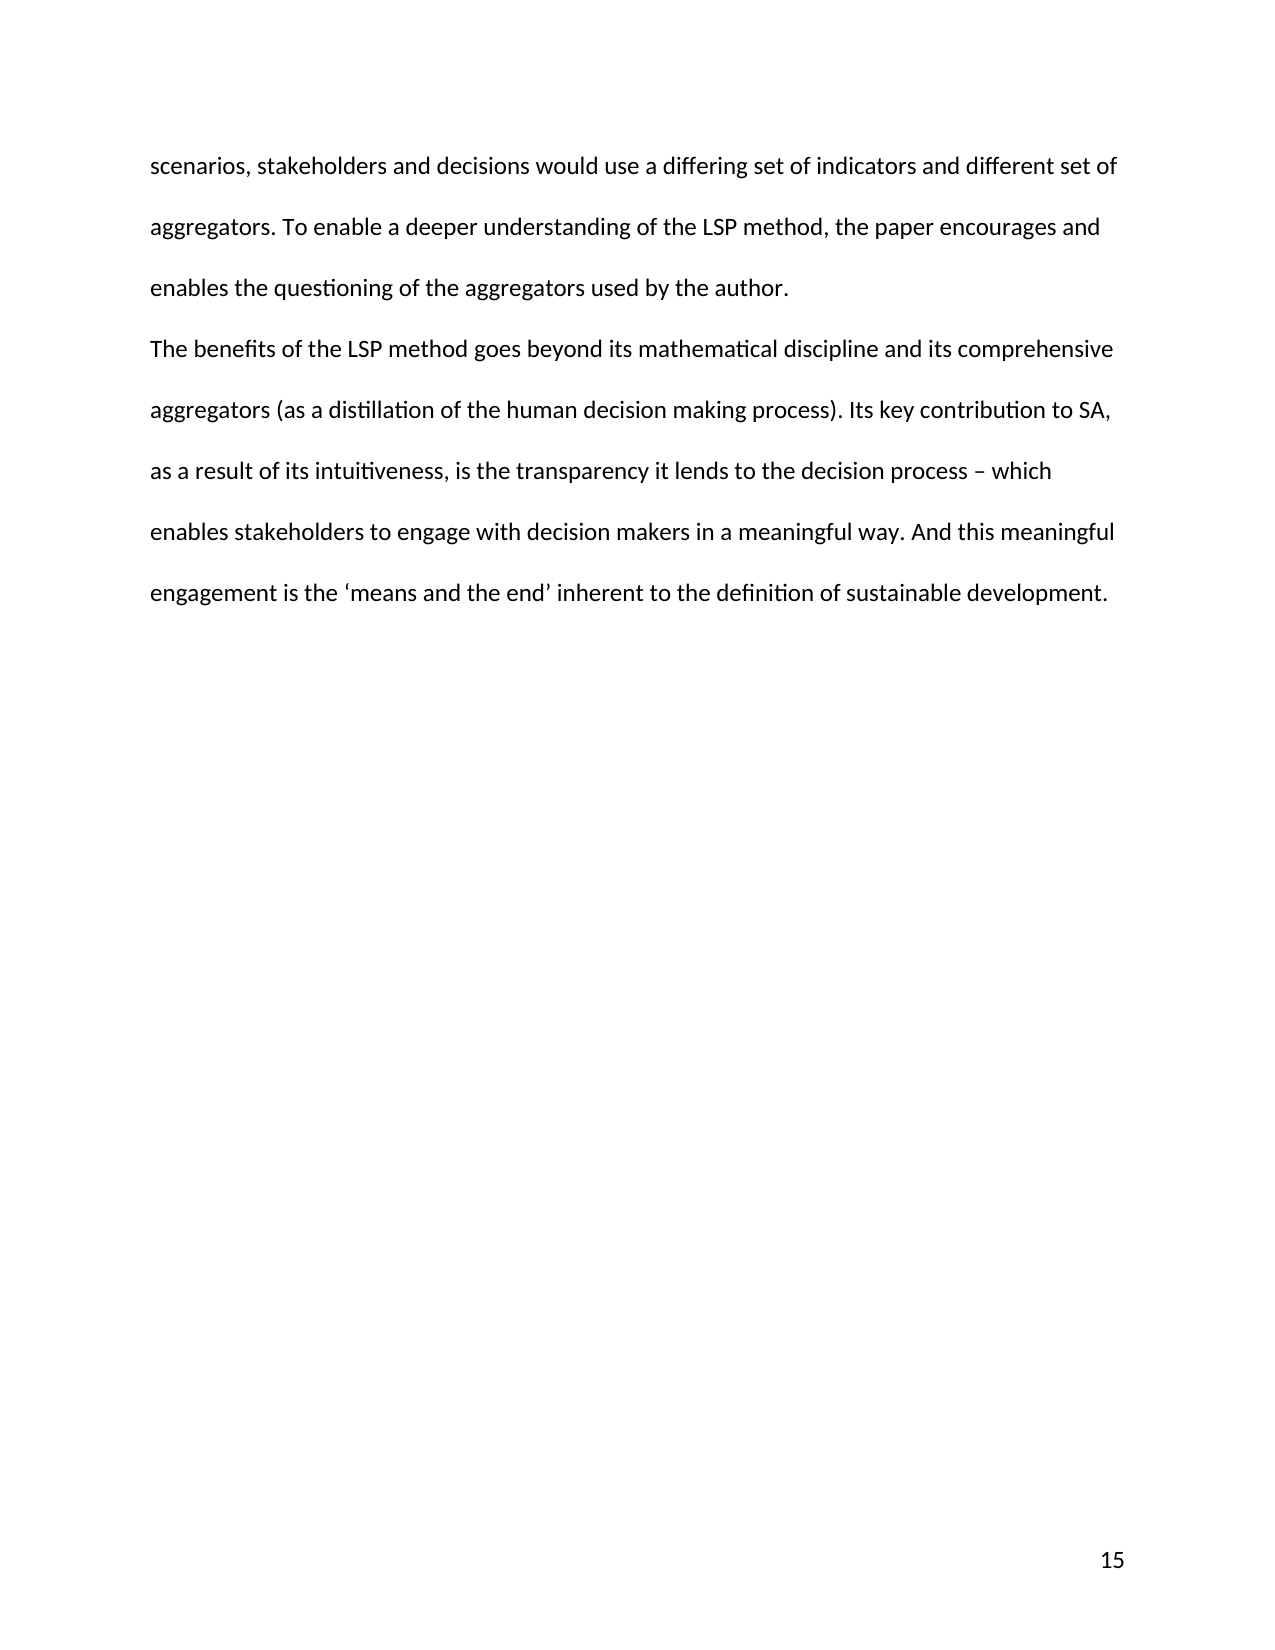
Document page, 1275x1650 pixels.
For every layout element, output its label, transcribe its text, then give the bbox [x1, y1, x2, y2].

text The benefits of the LSP method goes beyond its mathematical discipline and its comprehensive aggregators (as a distillation of the human decision making process). Its key contribution to SA, as a result of its intuitiveness, is the transparency it lends to the decision process – which enables stakeholders to engage with decision makers in a meaningful way. And this meaningful engagement is the ‘means and the end’ inherent to the definition of sustainable development. [150, 333, 1125, 608]
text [150, 150, 1125, 303]
